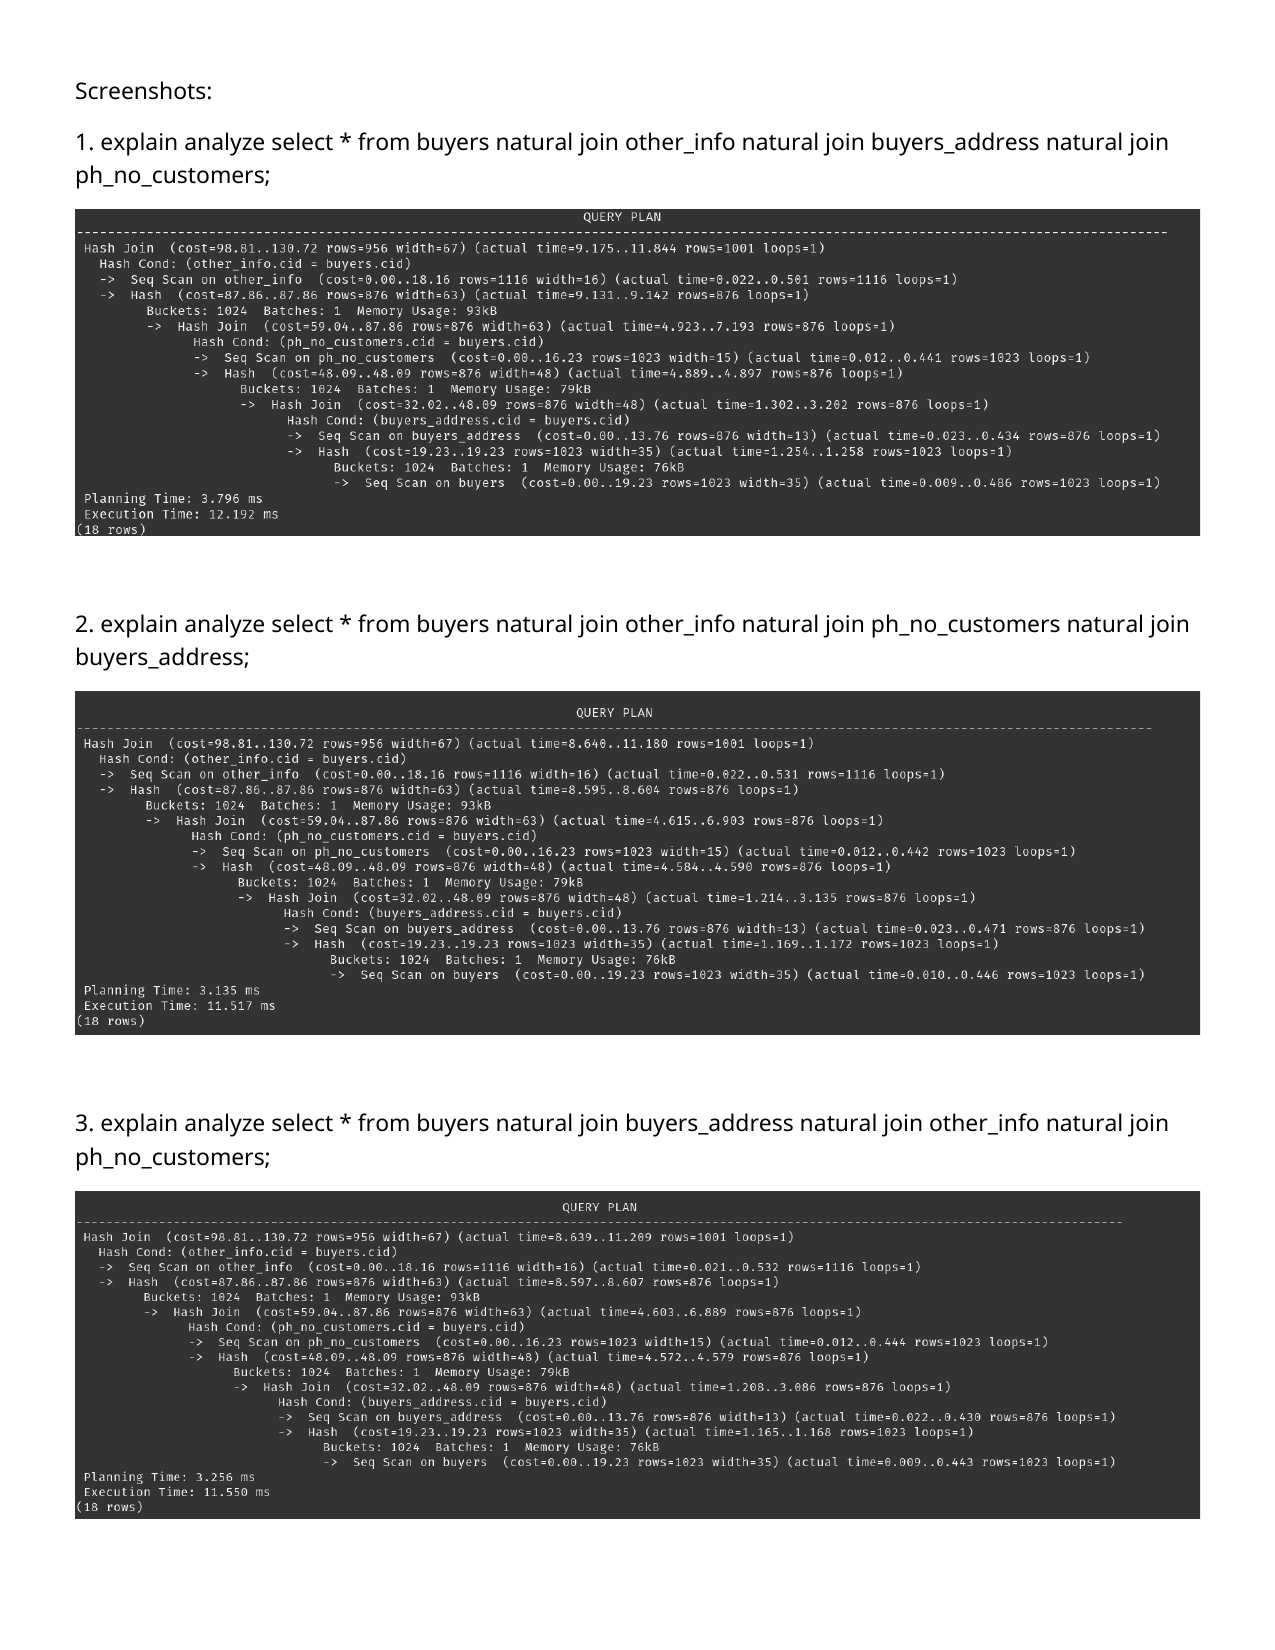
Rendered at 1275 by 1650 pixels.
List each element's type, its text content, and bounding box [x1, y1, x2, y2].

text Screenshots: [75, 75, 1200, 106]
picture [75, 1191, 1200, 1519]
text 1. explain analyze select * from buyers natural join other_info natural join buyers_address natural join ph_no_customers; [75, 125, 1200, 190]
text 3. explain analyze select * from buyers natural join buyers_address natural join other_info natural join ph_no_customers; [75, 1107, 1200, 1172]
text 2. explain analyze select * from buyers natural join other_info natural join ph_no_customers natural join buyers_address; [75, 608, 1200, 673]
picture [75, 209, 1200, 536]
picture [75, 691, 1200, 1035]
